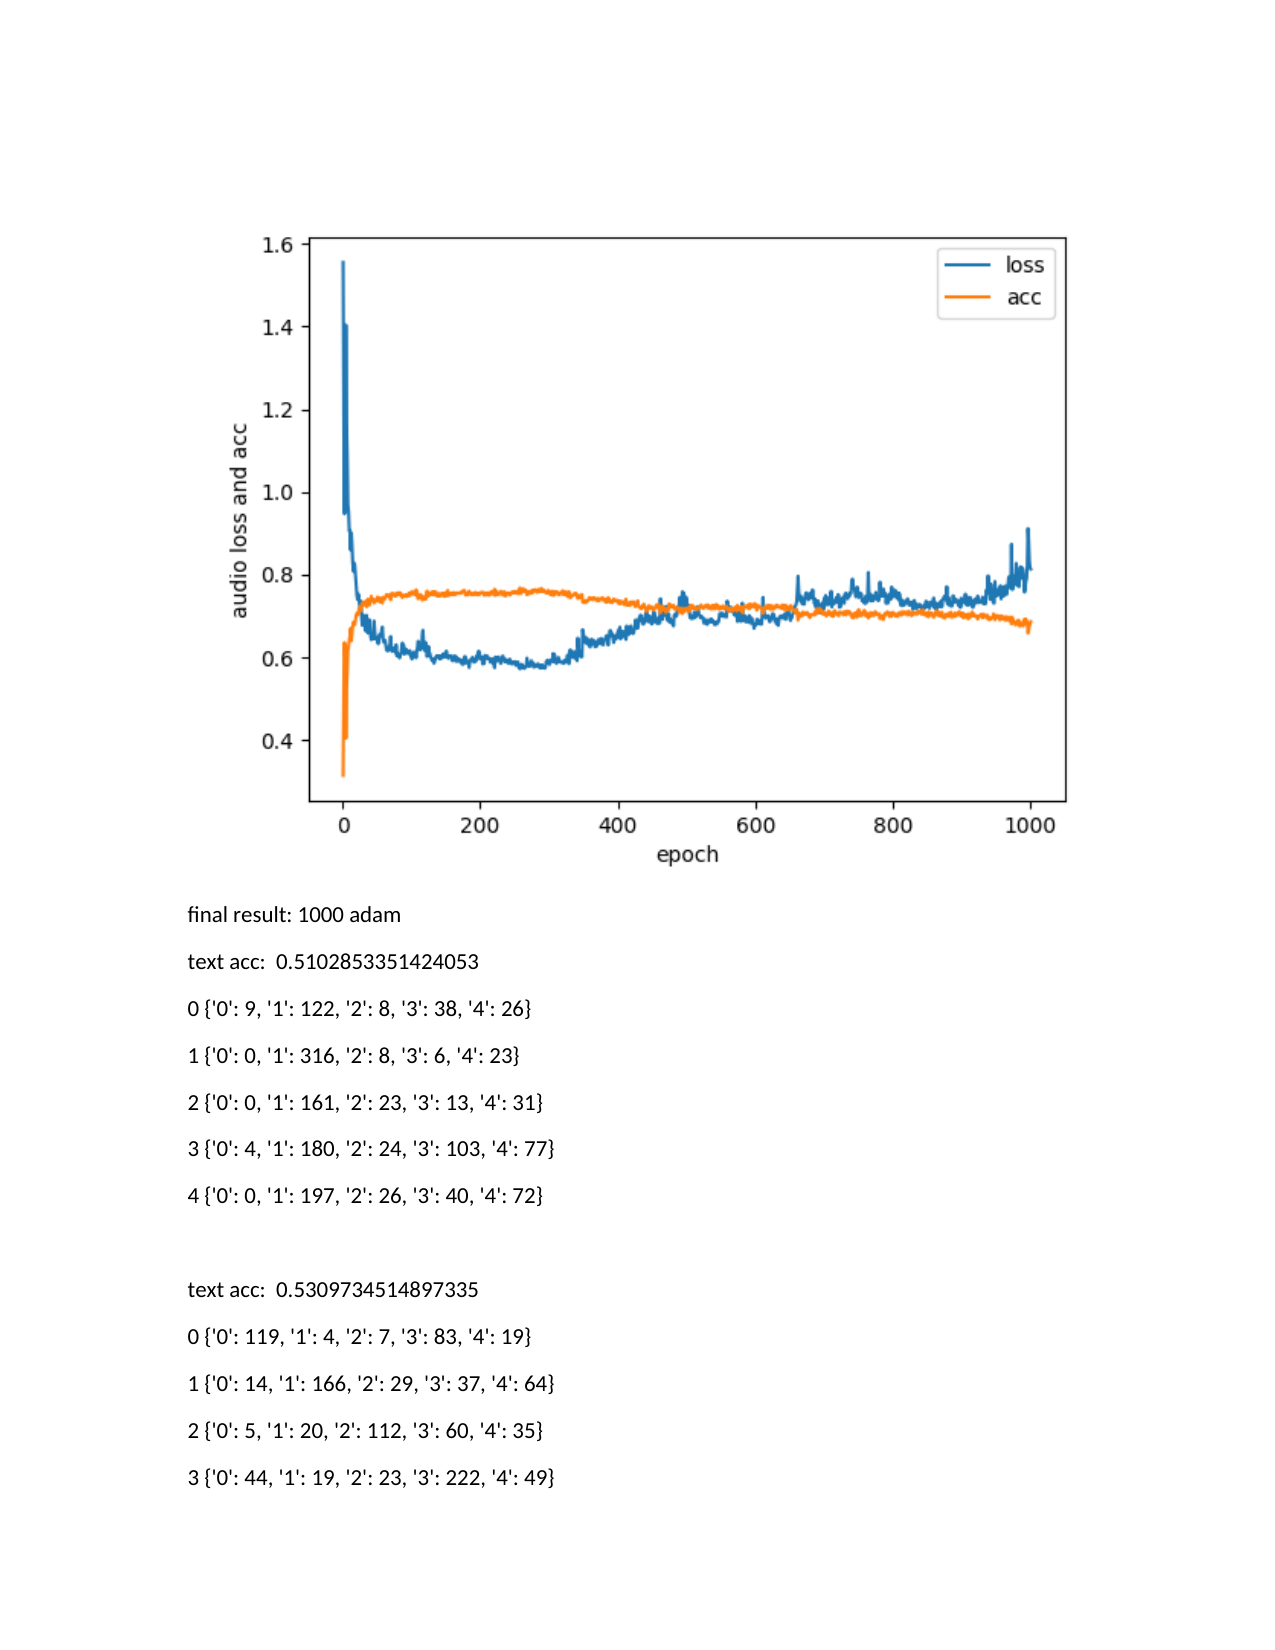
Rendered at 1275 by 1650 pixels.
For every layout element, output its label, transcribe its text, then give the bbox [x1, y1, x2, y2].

text text acc: 0.5309734514897335 [187, 1275, 1125, 1303]
text 1 {'0': 0, '1': 316, '2': 8, '3': 6, '4': 23} [187, 1041, 1125, 1069]
text 2 {'0': 5, '1': 20, '2': 112, '3': 60, '4': 35} [187, 1416, 1125, 1444]
text 0 {'0': 9, '1': 122, '2': 8, '3': 38, '4': 26} [187, 994, 1125, 1022]
text 0 {'0': 119, '1': 4, '2': 7, '3': 83, '4': 19} [187, 1322, 1125, 1350]
text final result: 1000 adam [187, 900, 1125, 928]
picture [187, 150, 1163, 882]
text 1 {'0': 14, '1': 166, '2': 29, '3': 37, '4': 64} [187, 1369, 1125, 1397]
text 2 {'0': 0, '1': 161, '2': 23, '3': 13, '4': 31} [187, 1088, 1125, 1116]
text 3 {'0': 4, '1': 180, '2': 24, '3': 103, '4': 77} [187, 1134, 1125, 1162]
text text acc: 0.5102853351424053 [187, 947, 1125, 975]
text 4 {'0': 0, '1': 197, '2': 26, '3': 40, '4': 72} [187, 1181, 1125, 1209]
text 3 {'0': 44, '1': 19, '2': 23, '3': 222, '4': 49} [187, 1463, 1125, 1491]
